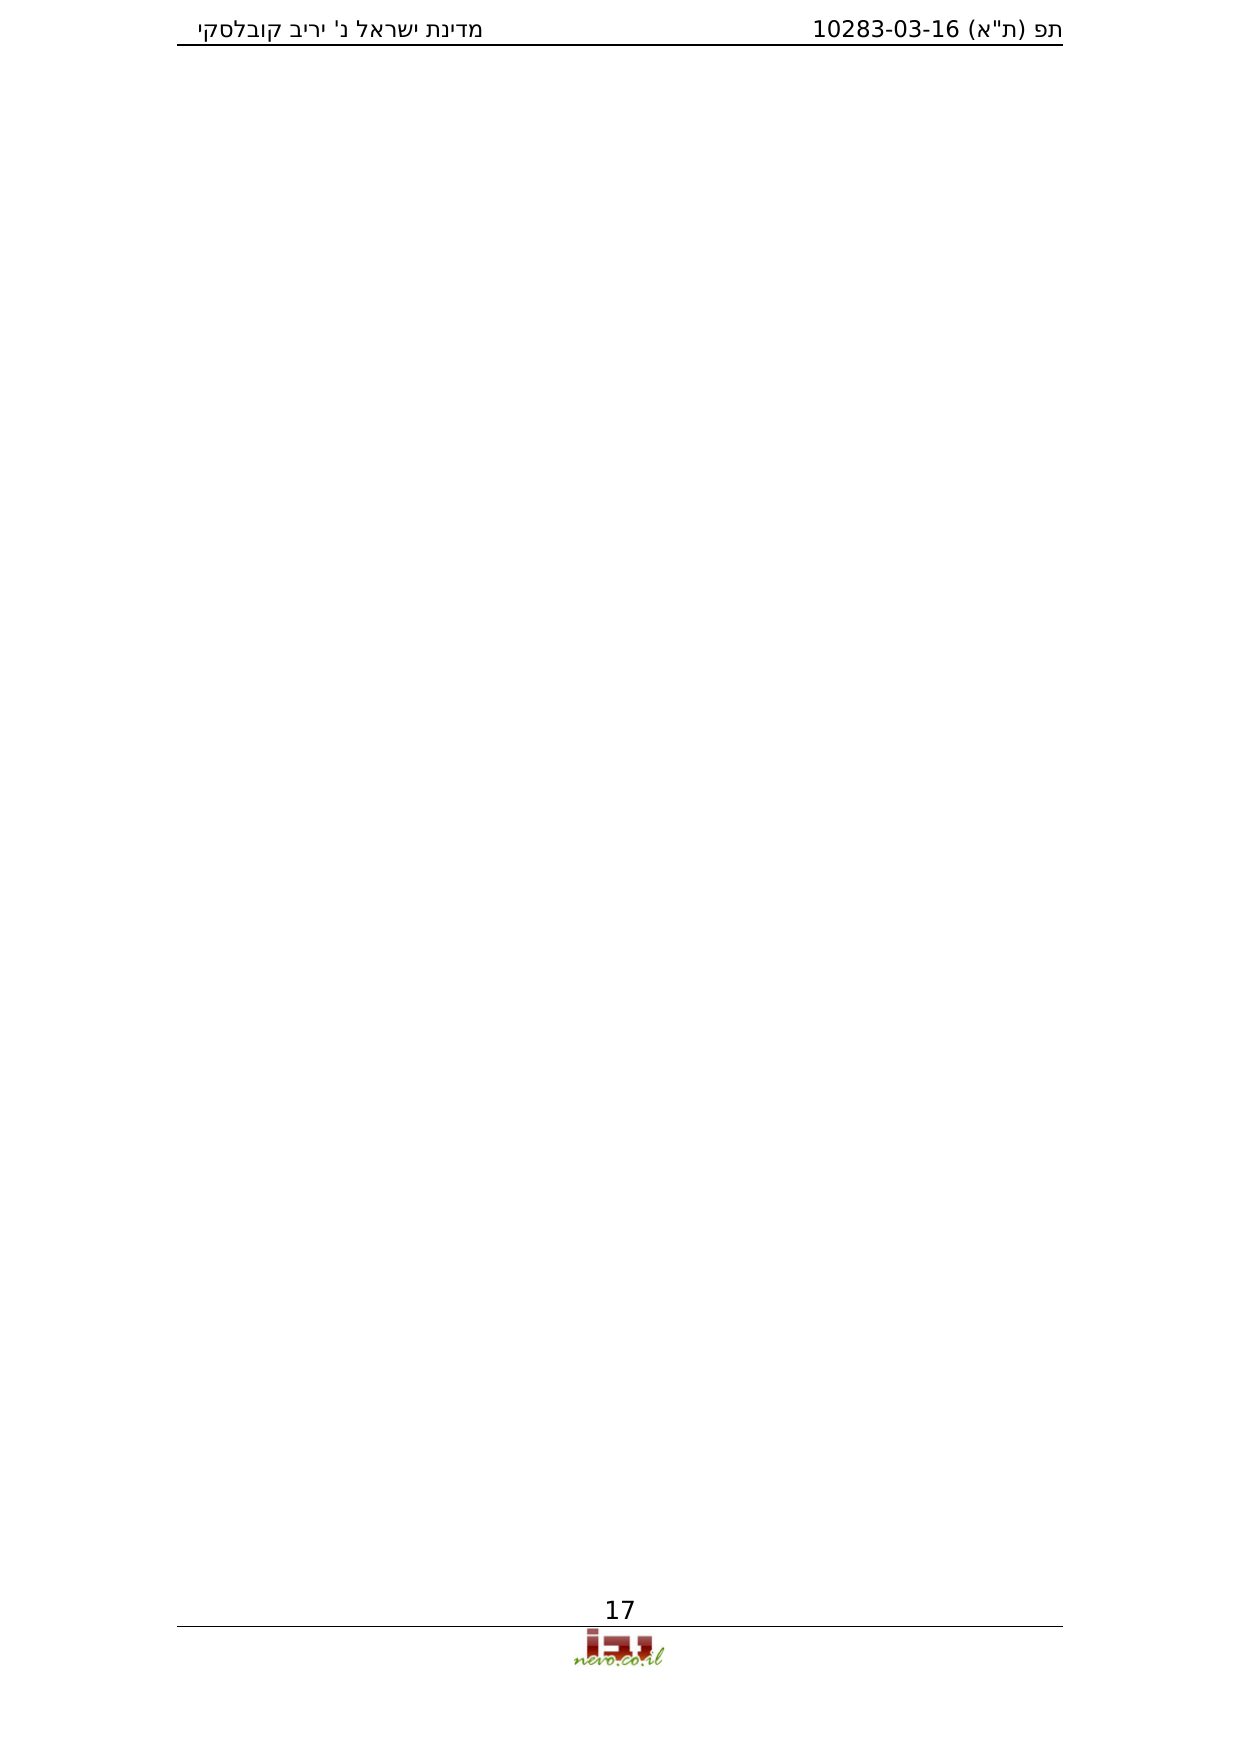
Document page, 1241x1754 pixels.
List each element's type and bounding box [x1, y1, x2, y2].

picture [574, 1628, 666, 1667]
